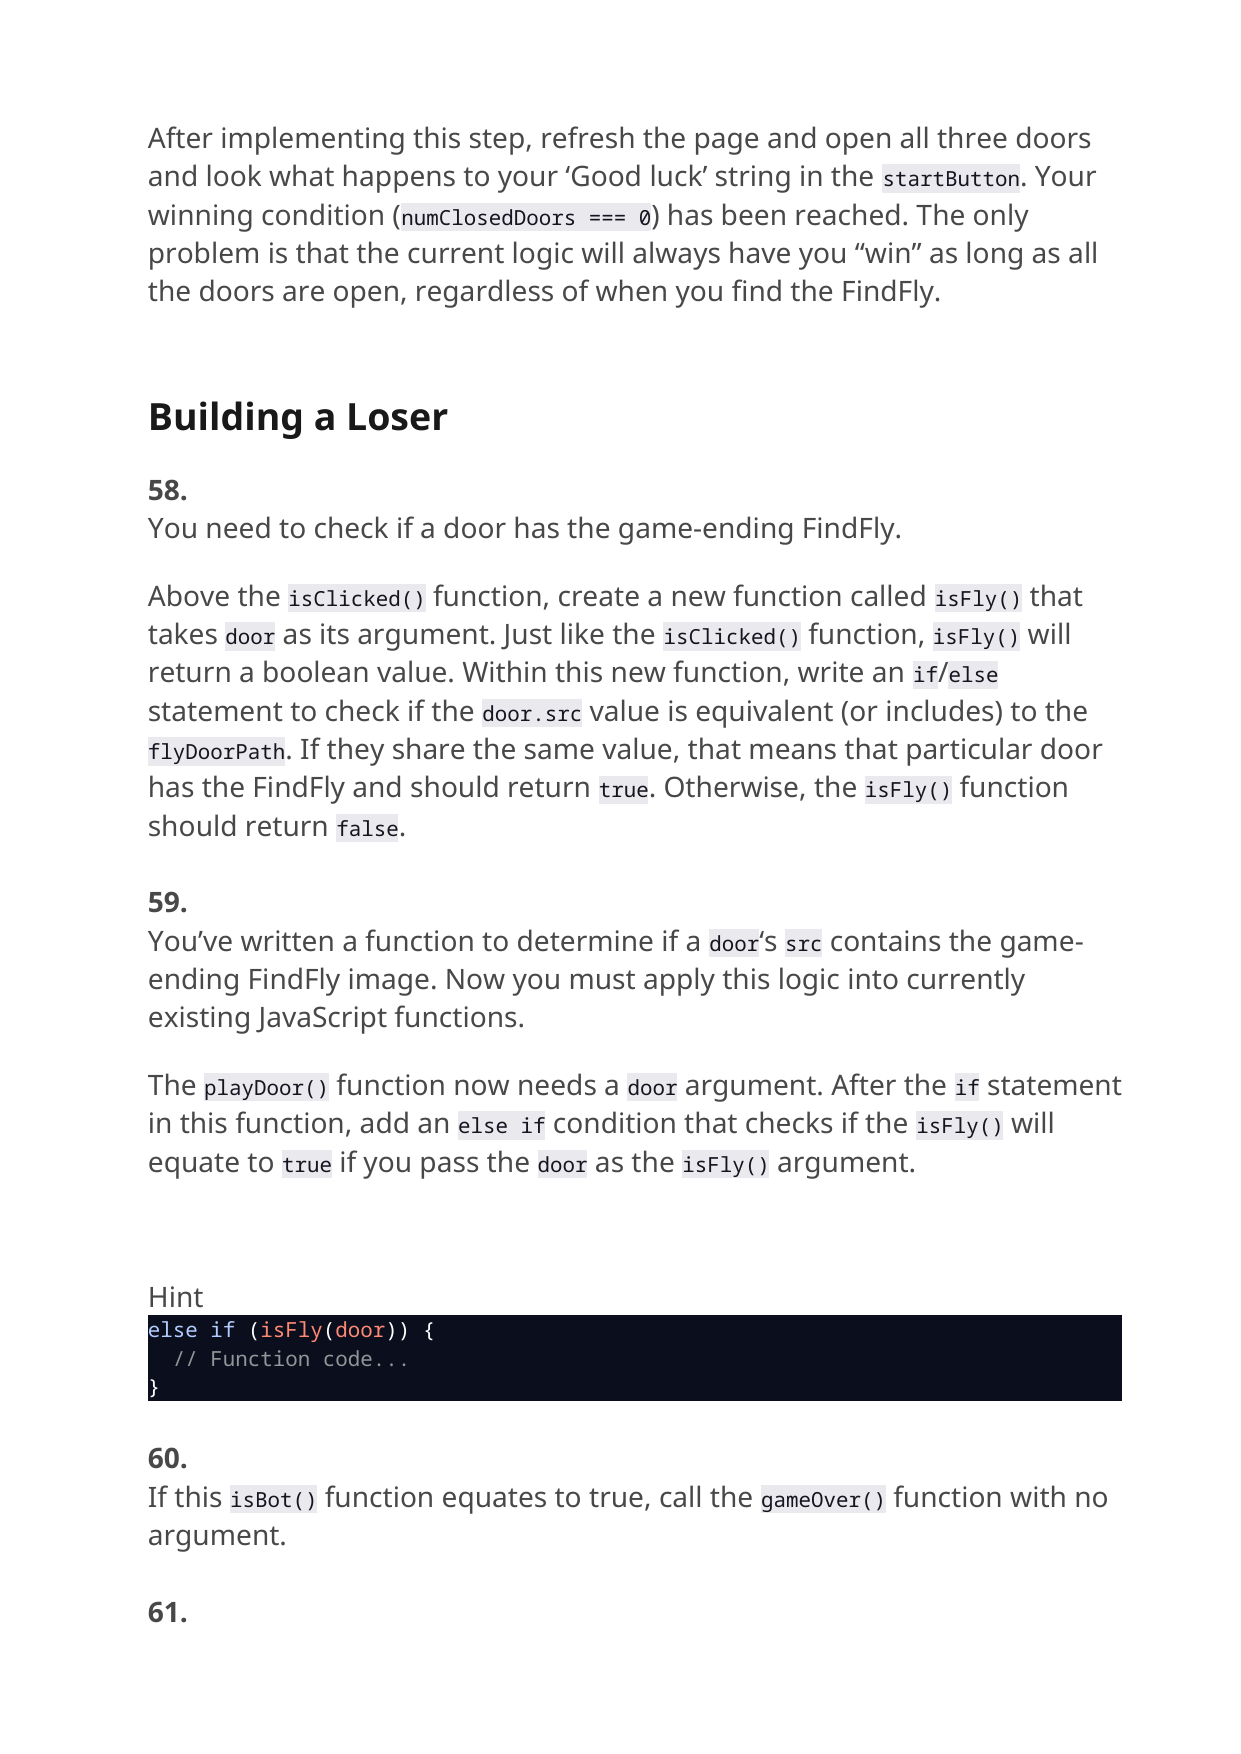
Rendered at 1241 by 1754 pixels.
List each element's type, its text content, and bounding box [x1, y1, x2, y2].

text The playDoor() function now needs a door argument. After the if statement in this function, add an else if condition that checks if the isFly() will equate to true if you pass the door as the isFly() argument. [148, 1065, 1122, 1180]
text You need to check if a door has the game-ending FindFly. [148, 508, 1122, 547]
text Hint [148, 1277, 1122, 1315]
text // Function code... [148, 1344, 1122, 1372]
text Building a Loser [148, 390, 1122, 441]
text Above the isClicked() function, create a new function called isFly() that takes door as its argument. Just like the isClicked() function, isFly() will return a boolean value. Within this new function, write an if/else statement to check if the door.src value is equivalent (or includes) to the flyDoorPath. If they share the same value, that means that particular door has the FindFly and should return true. Otherwise, the isFly() function should return false. [148, 576, 1122, 844]
text else if (isFly(door)) { [148, 1315, 1122, 1344]
text 61. [148, 1592, 1122, 1631]
text 59. [148, 883, 1122, 921]
text After implementing this step, refresh the page and open all three doors and look what happens to your ‘Good luck’ string in the startButton. Your winning condition (numClosedDoors === 0) has been reached. The only problem is that the current logic will always have you “win” as long as all the doors are open, regardless of when you find the FindFly. [148, 118, 1122, 310]
text 58. [148, 470, 1122, 508]
text You’ve written a function to determine if a door‘s src contains the game-ending FindFly image. Now you must apply this logic into currently existing JavaScript functions. [148, 921, 1122, 1036]
text } [148, 1372, 1122, 1401]
text If this isBot() function equates to true, call the gameOver() function with no argument. [148, 1477, 1122, 1554]
text 60. [148, 1439, 1122, 1477]
